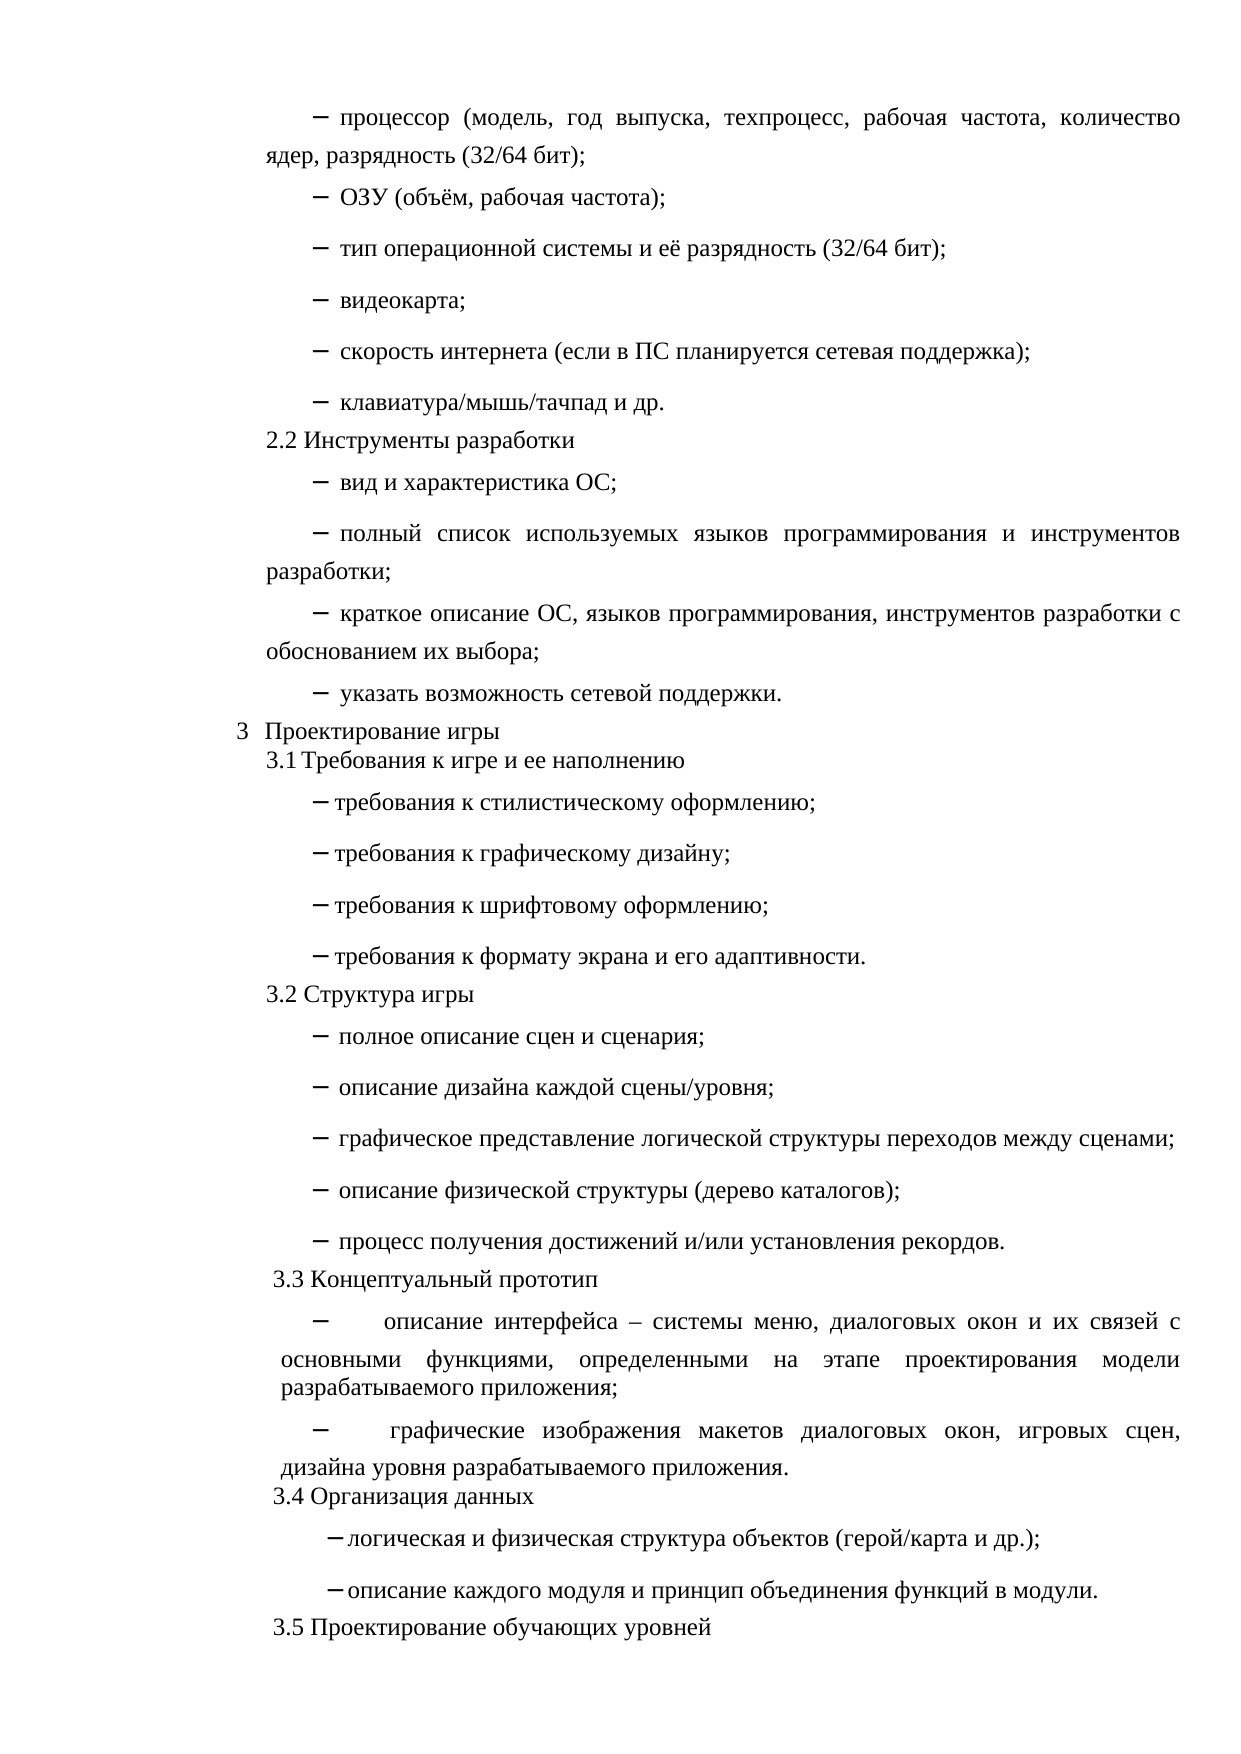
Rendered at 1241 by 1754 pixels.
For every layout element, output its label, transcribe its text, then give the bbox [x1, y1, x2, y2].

list полное описание сцен и сценария; [222, 1007, 1181, 1059]
list скорость интернета (если в ПС планируется сетевая поддержка); [266, 322, 1181, 374]
list процесс получения достижений и/или установления рекордов. [222, 1212, 1181, 1264]
list логическая и физическая структура объектов (герой/карта и др.); [325, 1510, 1181, 1561]
text 2.2 Инструменты разработки [148, 425, 1181, 454]
list тип операционной системы и её разрядность (32/64 бит); [266, 220, 1181, 271]
list графические изображения макетов диалоговых окон, игровых сцен, дизайна уровня разрабатываемого приложения. [281, 1401, 1181, 1481]
list видеокарта; [266, 271, 1181, 322]
list требования к графическому дизайну; [222, 825, 1181, 876]
list описание каждого модуля и принцип объединения функций в модули. [325, 1561, 1181, 1612]
list Проектирование игры [223, 716, 1181, 745]
list описание физической структуры (дерево каталогов); [222, 1161, 1181, 1212]
list описание интерфейса – системы меню, диалоговых окон и их связей с основными функциями, определенными на этапе проектирования модели разрабатываемого приложения; [281, 1292, 1181, 1401]
list клавиатура/мышь/тачпад и др. [266, 374, 1181, 425]
list Проектирование обучающих уровней [273, 1612, 1181, 1641]
list процессор (модель, год выпуска, техпроцесс, рабочая частота, количество ядер, разрядность (32/64 бит); [266, 89, 1181, 169]
list требования к формату экрана и его адаптивности. [222, 927, 1181, 979]
list Концептуальный прототип [273, 1264, 1181, 1292]
list описание дизайна каждой сцены/уровня; [222, 1059, 1181, 1110]
list краткое описание ОС, языков программирования, инструментов разработки с обоснованием их выбора; [266, 585, 1181, 665]
list требования к шрифтовому оформлению; [222, 876, 1181, 927]
list полный список используемых языков программирования и инструментов разработки; [266, 505, 1181, 585]
list ОЗУ (объём, рабочая частота); [266, 169, 1181, 220]
list графическое представление логической структуры переходов между сценами; [222, 1110, 1181, 1161]
list Требования к игре и ее наполнению [266, 745, 1181, 774]
list Организация данных [273, 1481, 1181, 1510]
list вид и характеристика ОС; [222, 454, 1181, 505]
text 3.2 Структура игры [148, 979, 1181, 1007]
list указать возможность сетевой поддержки. [222, 665, 1181, 716]
list требования к стилистическому оформлению; [222, 774, 1181, 825]
